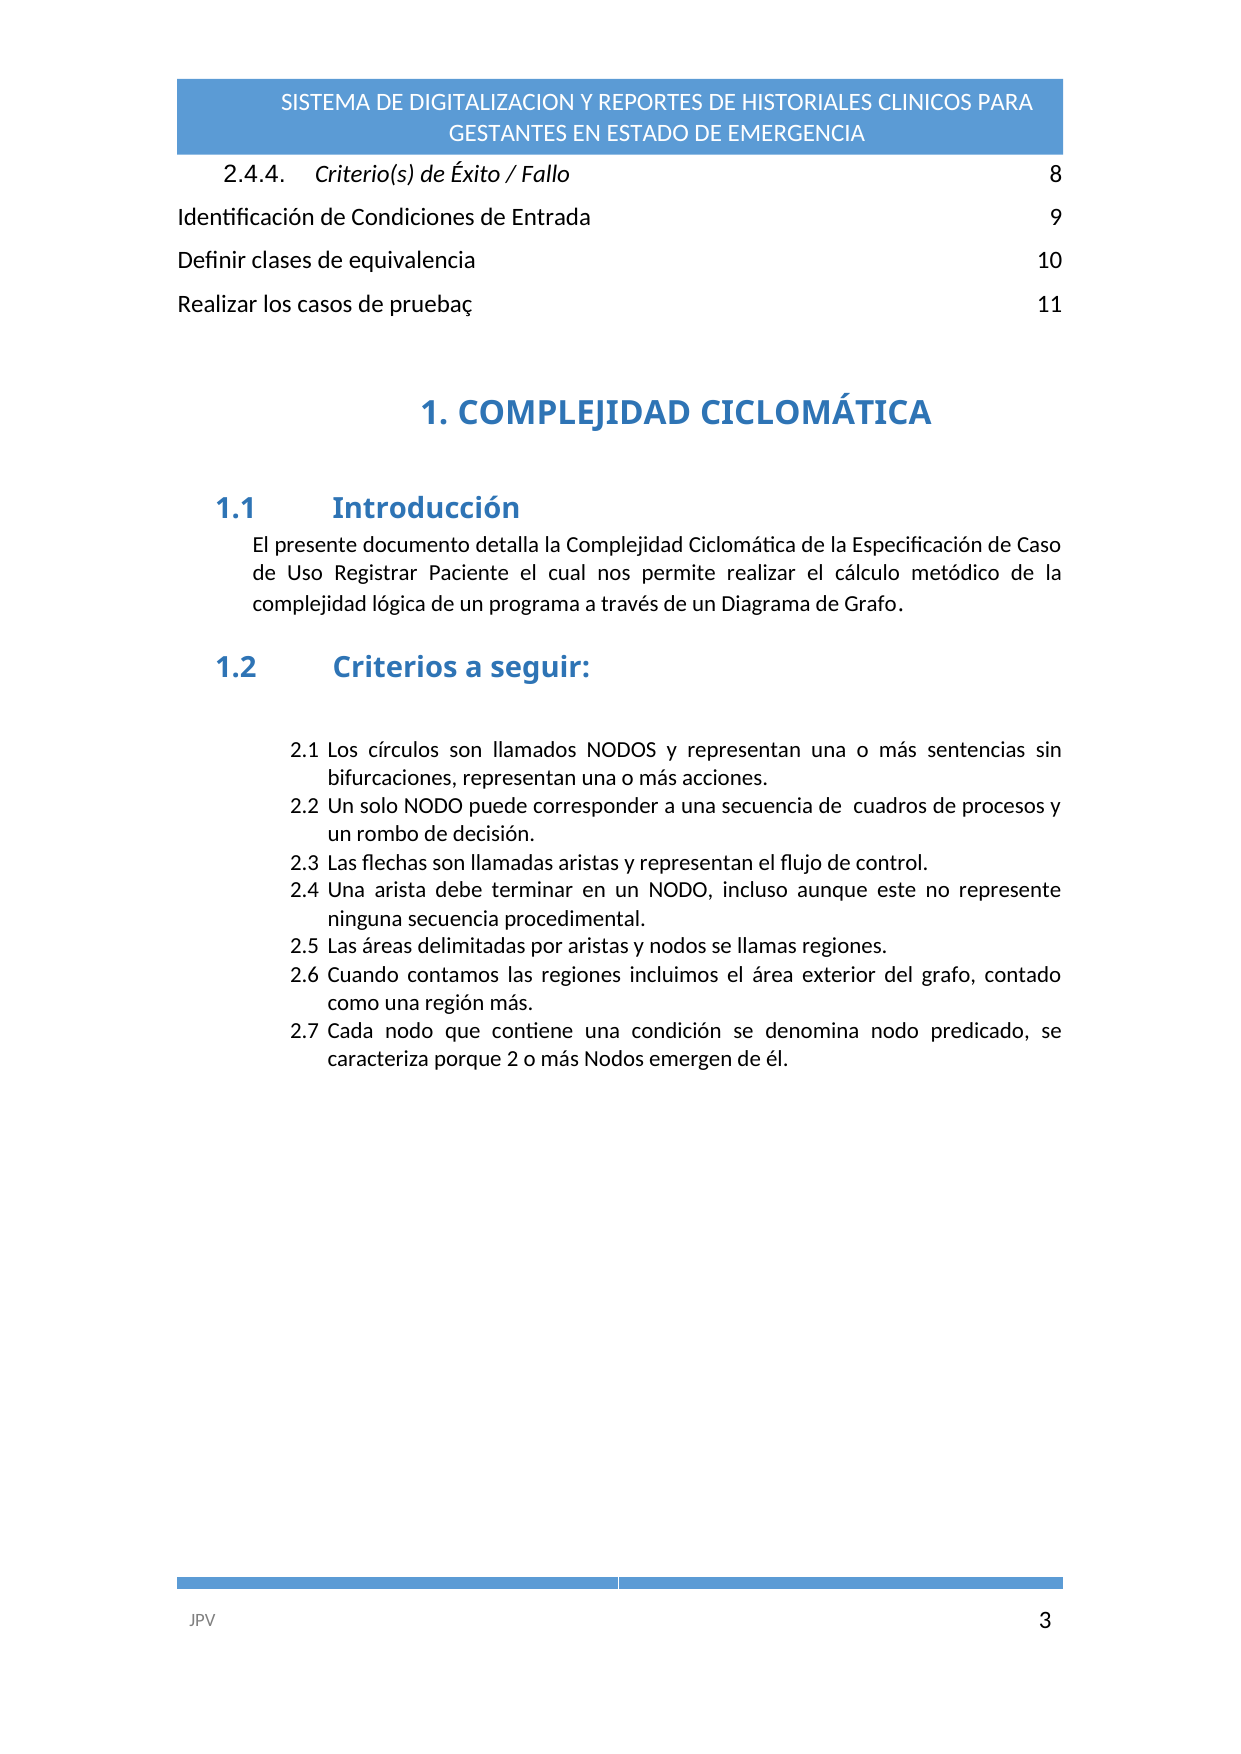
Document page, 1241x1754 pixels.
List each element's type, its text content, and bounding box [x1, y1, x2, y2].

text Identificación de Condiciones de Entrada 9 [177, 201, 1063, 232]
text Realizar los casos de pruebaç 11 [177, 288, 1063, 318]
list Un solo NODO puede corresponder a una secuencia de cuadros de procesos y un rombo de decisión. [290, 792, 1063, 848]
text Definir clases de equivalencia 10 [177, 244, 1063, 275]
list Cuando contamos las regiones incluimos el área exterior del grafo, contado como una región más. [290, 960, 1063, 1016]
list Las flechas son llamadas aristas y representan el flujo de control. [290, 848, 1063, 876]
text El presente documento detalla de de Caso de Uso Registrar Paciente el cual nos permite realizar el cálculo metódico de la complejidad lógica de un programa a través de un Diagrama de Grafo. [252, 530, 1063, 618]
list Una arista debe terminar en un NODO, incluso aunque este no represente ninguna secuencia procedimental. [290, 876, 1063, 932]
list Los círculos son llamados NODOS y representan una o más sentencias sin bifurcaciones, representan una o más acciones. [290, 736, 1063, 792]
subtitle Complejidad Ciclomática [288, 389, 1063, 434]
subtitle Criterios a seguir: [215, 646, 1063, 686]
list Cada nodo que contiene una condición se denomina nodo predicado, se caracteriza porque 2 o más Nodos emergen de él. [290, 1016, 1063, 1072]
list Las áreas delimitadas por aristas y nodos se llamas regiones. [290, 932, 1063, 960]
subtitle Introducción [215, 488, 1063, 527]
text 2.4.4. Criterio(s) de Éxito / Fallo 8 [223, 155, 1063, 188]
